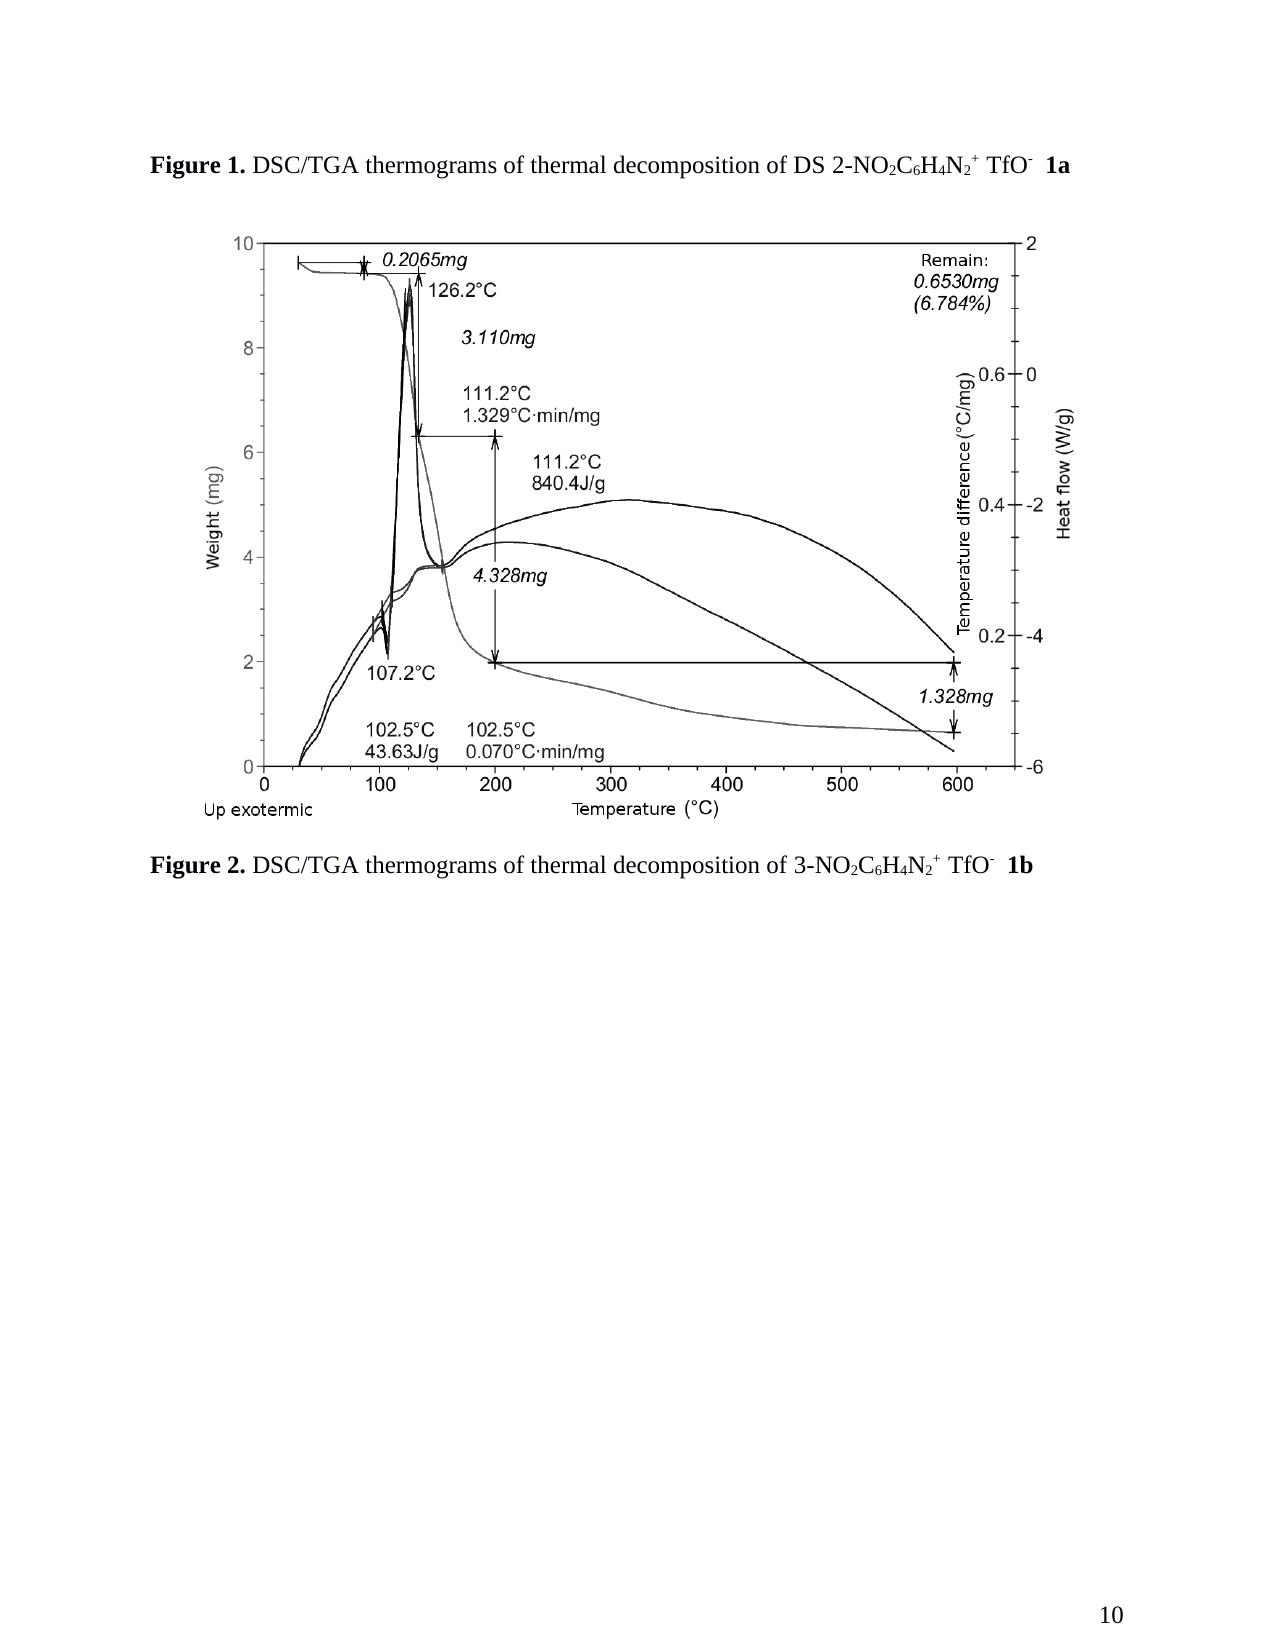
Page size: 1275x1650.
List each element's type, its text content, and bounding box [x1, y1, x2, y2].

text Figure 1. DSC/TGA thermograms of thermal decomposition of DS 2-NO2С6H4N2+ TfO- 1a [150, 150, 1125, 179]
text Figure 2. DSC/TGA thermograms of thermal decomposition of 3-NO2С6H4N2+ TfO- 1b [150, 850, 1125, 879]
picture [171, 228, 1078, 822]
